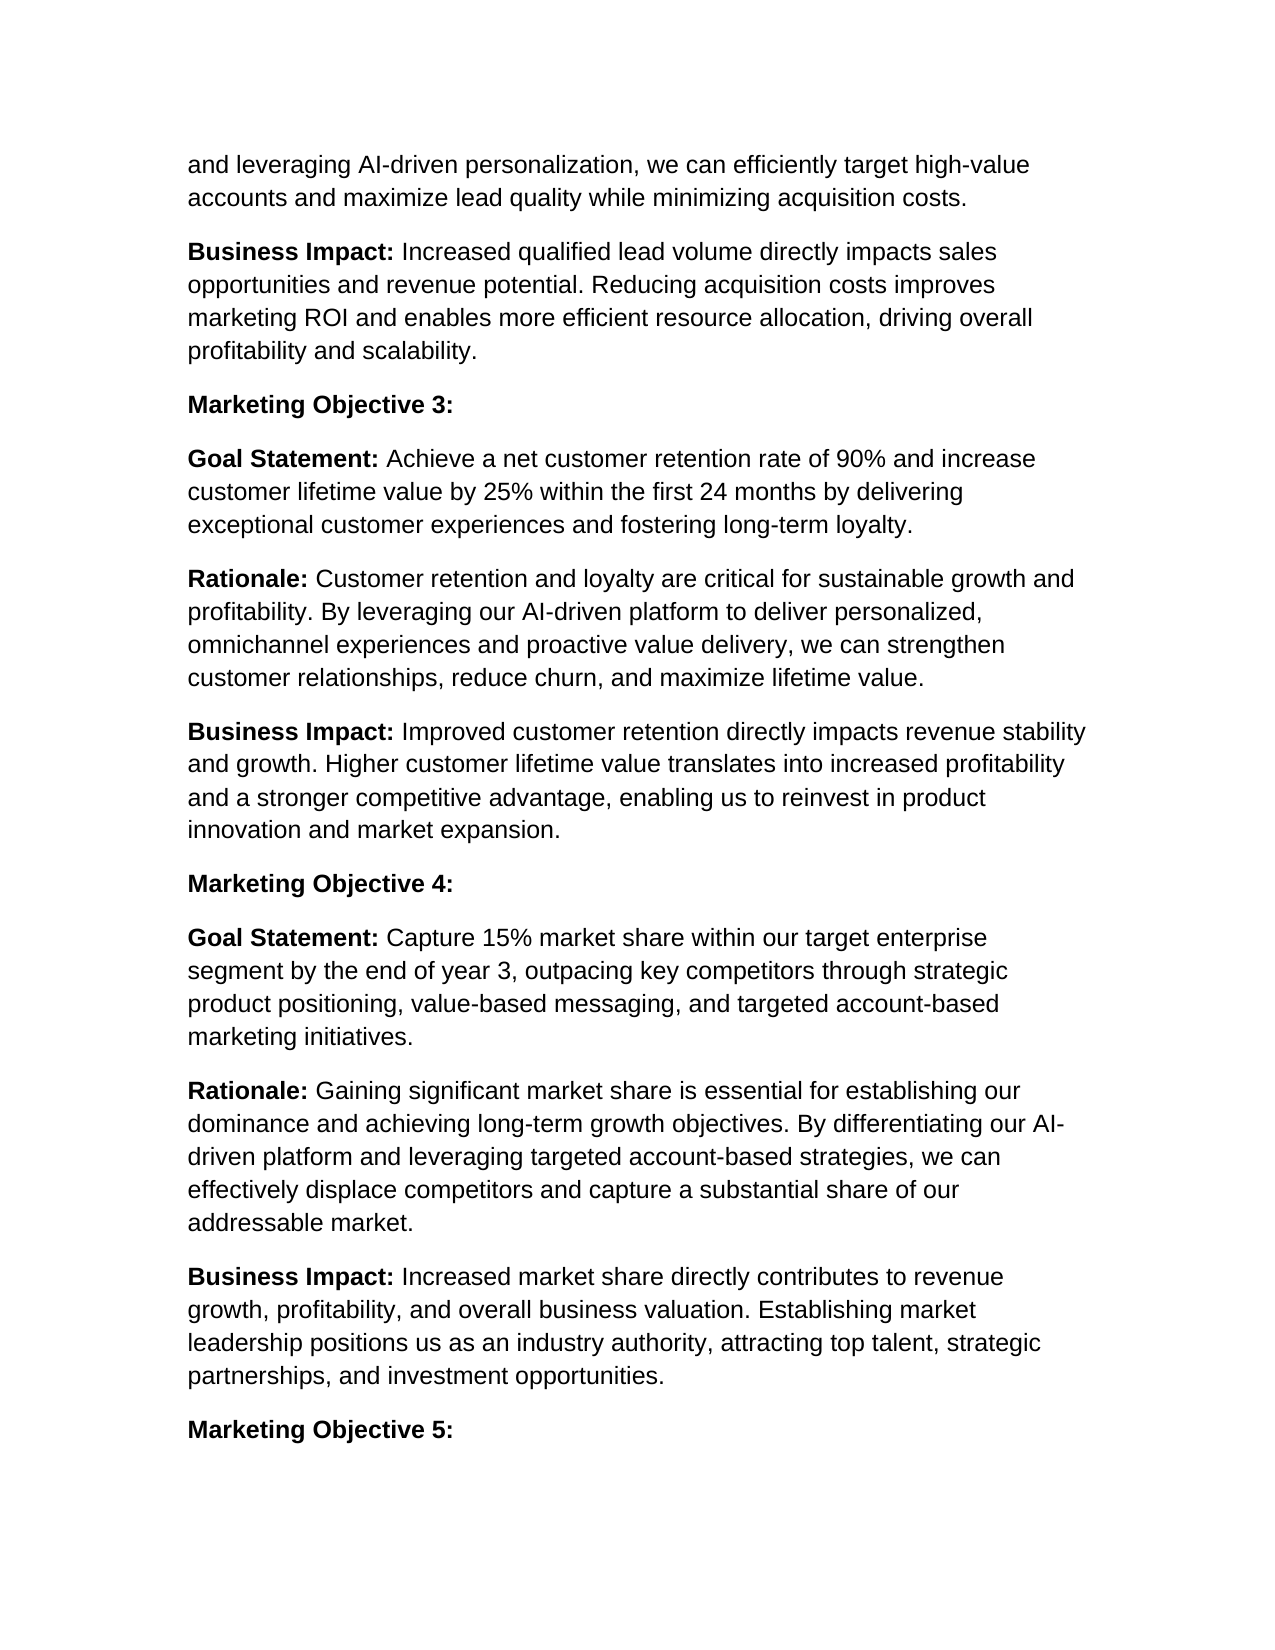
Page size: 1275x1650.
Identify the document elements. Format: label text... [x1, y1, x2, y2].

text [187, 150, 1087, 212]
text Marketing Objective 3: [187, 390, 1087, 418]
text Marketing Objective 5: [187, 1415, 1087, 1444]
text Business Impact: Improved customer retention directly impacts revenue stability and growth. Higher customer lifetime value translates into increased profitability and a stronger competitive advantage, enabling us to reinvest in product innovation and market expansion. [187, 716, 1087, 844]
text Business Impact: Increased qualified lead volume directly impacts sales opportunities and revenue potential. Reducing acquisition costs improves marketing ROI and enables more efficient resource allocation, driving overall profitability and scalability. [187, 237, 1087, 365]
text Rationale: Gaining significant market share is essential for establishing our dominance and achieving long-term growth objectives. By differentiating our AI-driven platform and leveraging targeted account-based strategies, we can effectively displace competitors and capture a substantial share of our addressable market. [187, 1076, 1087, 1237]
text Rationale: Customer retention and loyalty are critical for sustainable growth and profitability. By leveraging our AI-driven platform to deliver personalized, omnichannel experiences and proactive value delivery, we can strengthen customer relationships, reduce churn, and maximize lifetime value. [187, 563, 1087, 691]
text Goal Statement: Capture 15% market share within our target enterprise segment by the end of year 3, outpacing key competitors through strategic product positioning, value-based messaging, and targeted account-based marketing initiatives. [187, 923, 1087, 1051]
text Goal Statement: Achieve a net customer retention rate of 90% and increase customer lifetime value by 25% within the first 24 months by delivering exceptional customer experiences and fostering long-term loyalty. [187, 444, 1087, 538]
text Marketing Objective 4: [187, 869, 1087, 898]
text Business Impact: Increased market share directly contributes to revenue growth, profitability, and overall business valuation. Establishing market leadership positions us as an industry authority, attracting top talent, strategic partnerships, and investment opportunities. [187, 1262, 1087, 1390]
